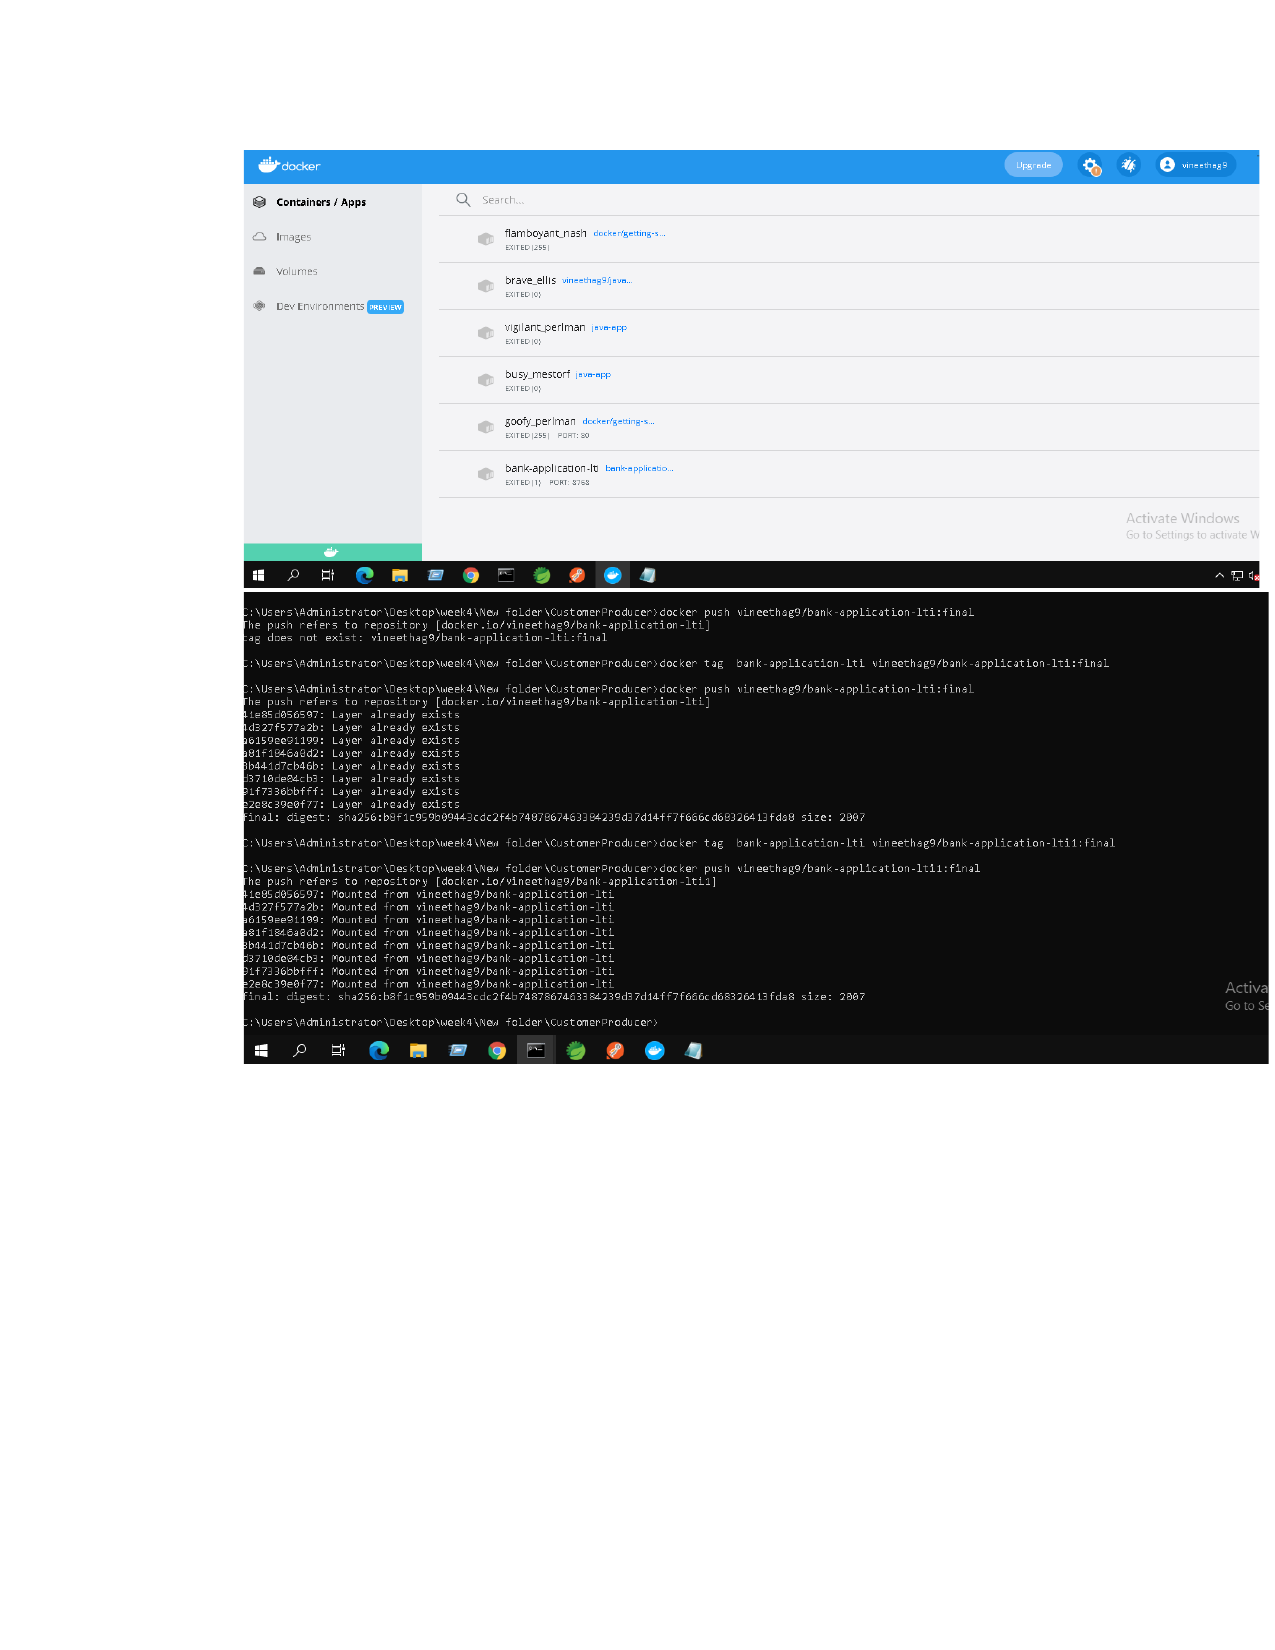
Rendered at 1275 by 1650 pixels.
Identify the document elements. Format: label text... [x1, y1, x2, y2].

list Docker image and container creation and deployment in Dockerhub - screenshots required [187, 150, 1125, 1064]
